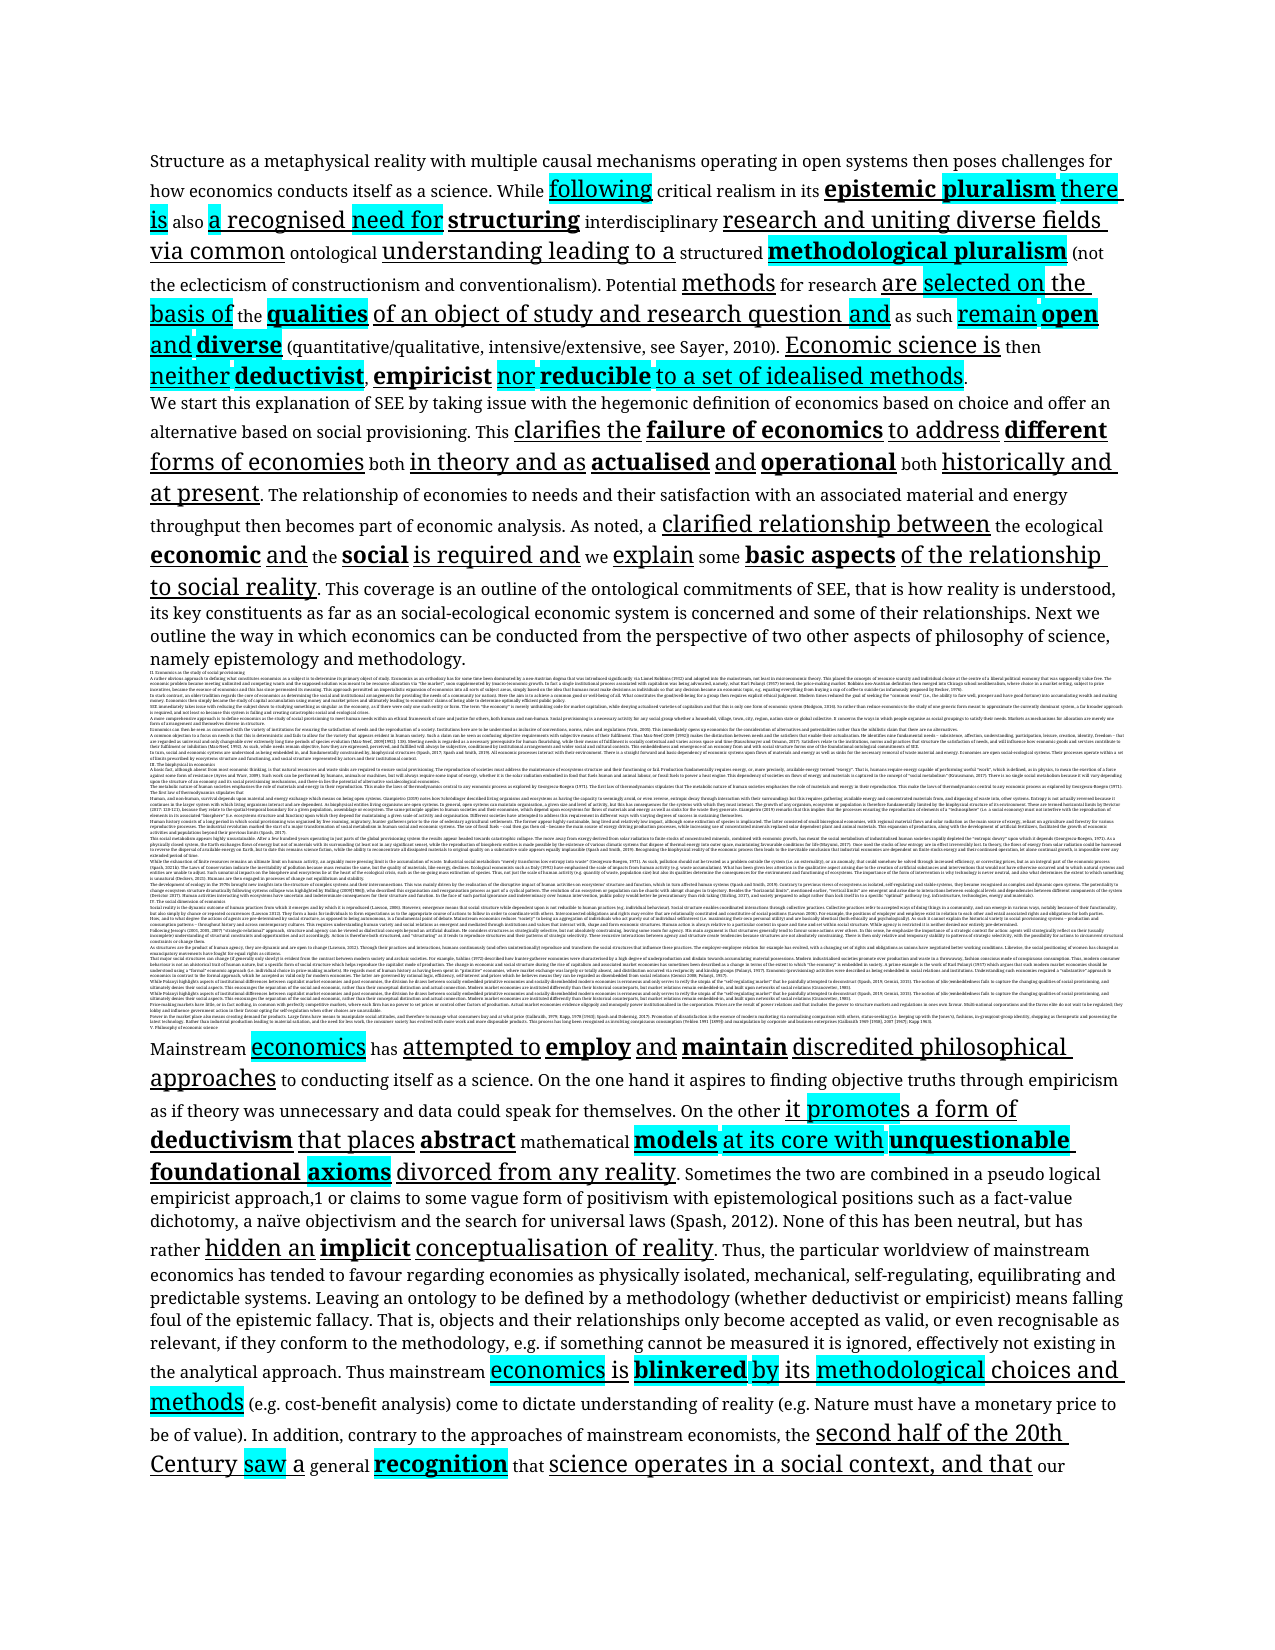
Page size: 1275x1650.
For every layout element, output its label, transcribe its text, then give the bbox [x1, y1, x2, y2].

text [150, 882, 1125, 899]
text We start this explanation of SEE by taking issue with the hegemonic definition of economics based on choice and offer an alternative based on social provisioning. This clarifies the failure of economics to address different forms of economies both in theory and as actualised and operational both historically and at present. The relationship of economies to needs and their satisfaction with an associated material and energy throughput then becomes part of economic analysis. As noted, a clarified relationship between the ecological economic and the social is required and we explain some basic aspects of the relationship to social reality. This coverage is an outline of the ontological commitments of SEE, that is how reality is understood, its key constituents as far as an social-ecological economic system is concerned and some of their relationships. Next we outline the way in which economics can be conducted from the perspective of two other aspects of philosophy of science, namely epistemology and methodology. [150, 391, 1125, 670]
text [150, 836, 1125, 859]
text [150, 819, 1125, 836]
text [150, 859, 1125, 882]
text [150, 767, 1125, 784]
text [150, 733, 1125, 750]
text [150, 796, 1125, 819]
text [150, 1031, 1125, 1479]
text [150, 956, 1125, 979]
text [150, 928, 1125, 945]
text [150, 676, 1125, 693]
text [150, 150, 1125, 391]
